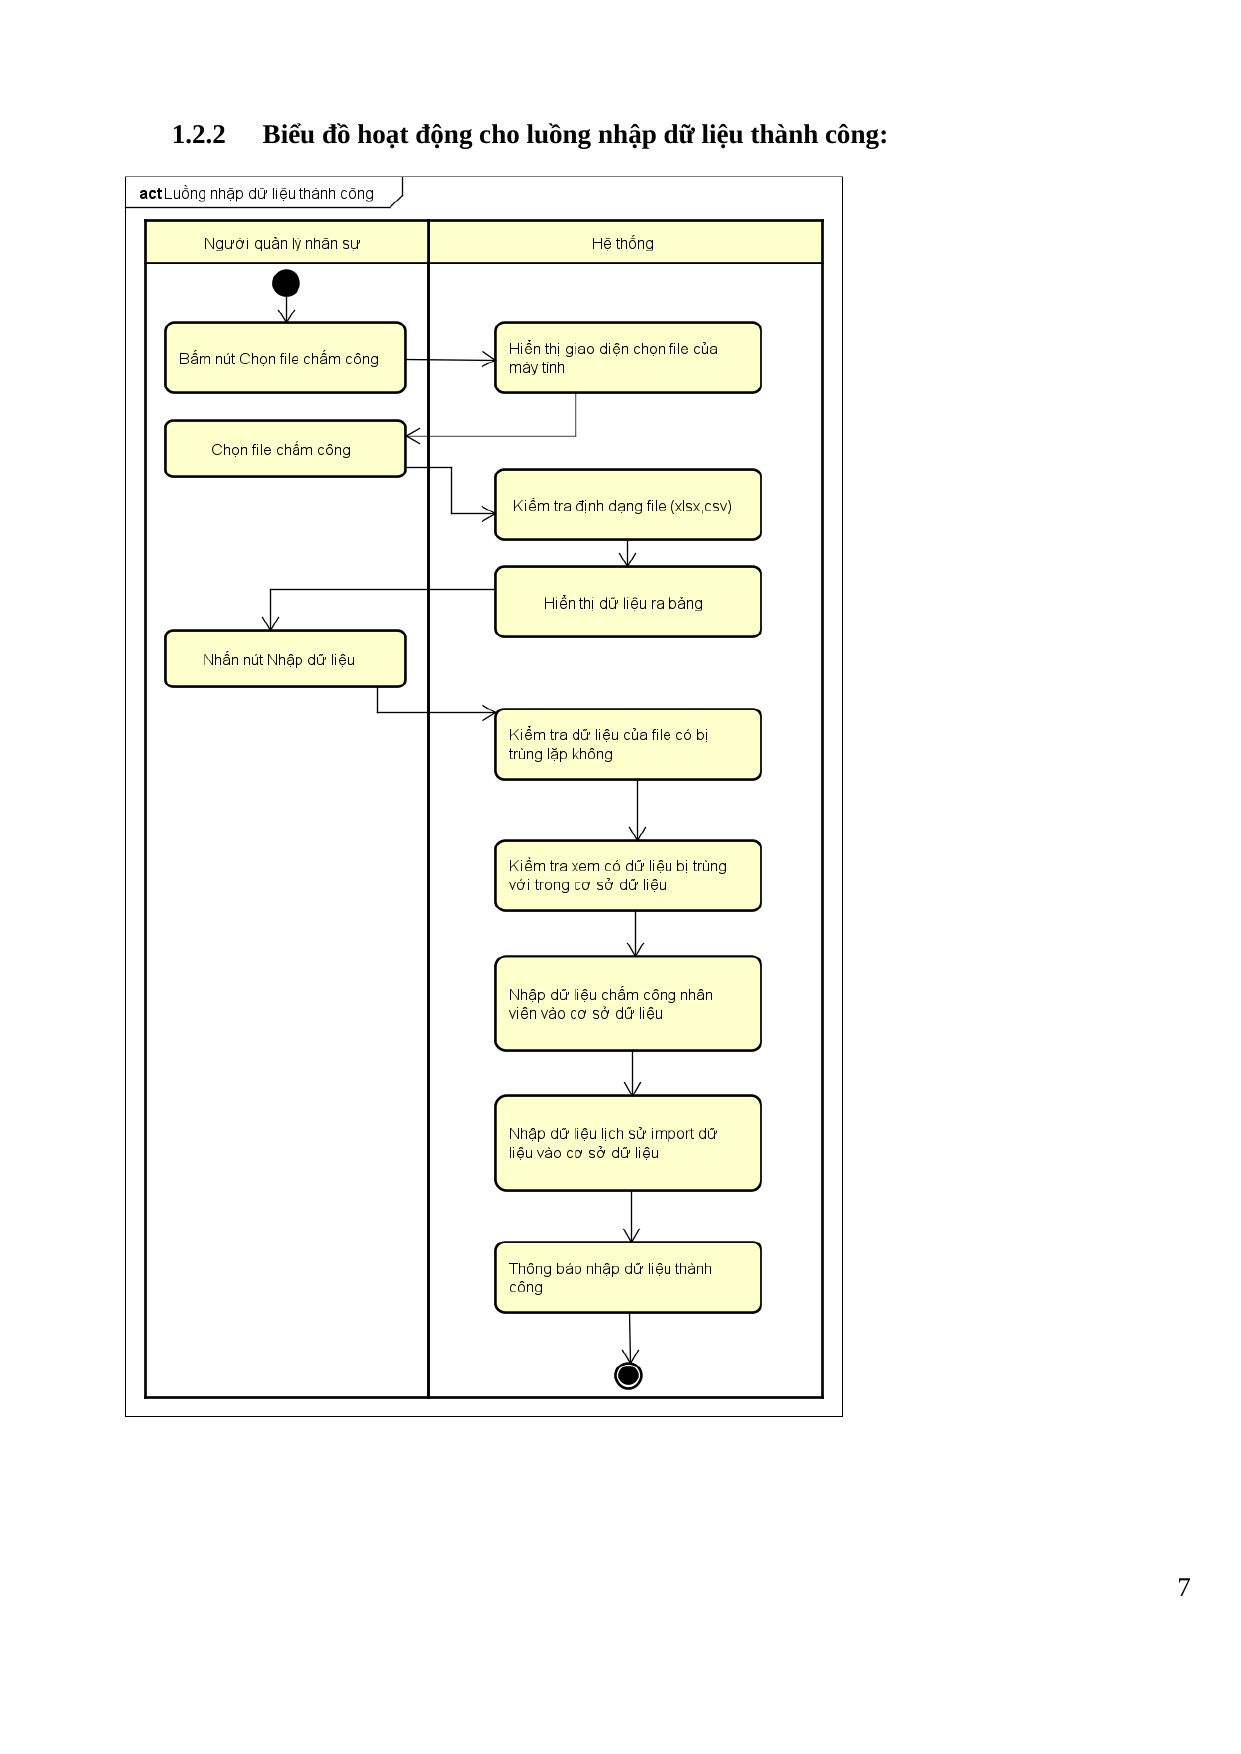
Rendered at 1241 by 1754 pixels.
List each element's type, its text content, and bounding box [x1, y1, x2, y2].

picture [112, 164, 854, 1428]
subtitle Biểu đồ hoạt động cho luồng nhập dữ liệu thành công: [172, 118, 1191, 149]
